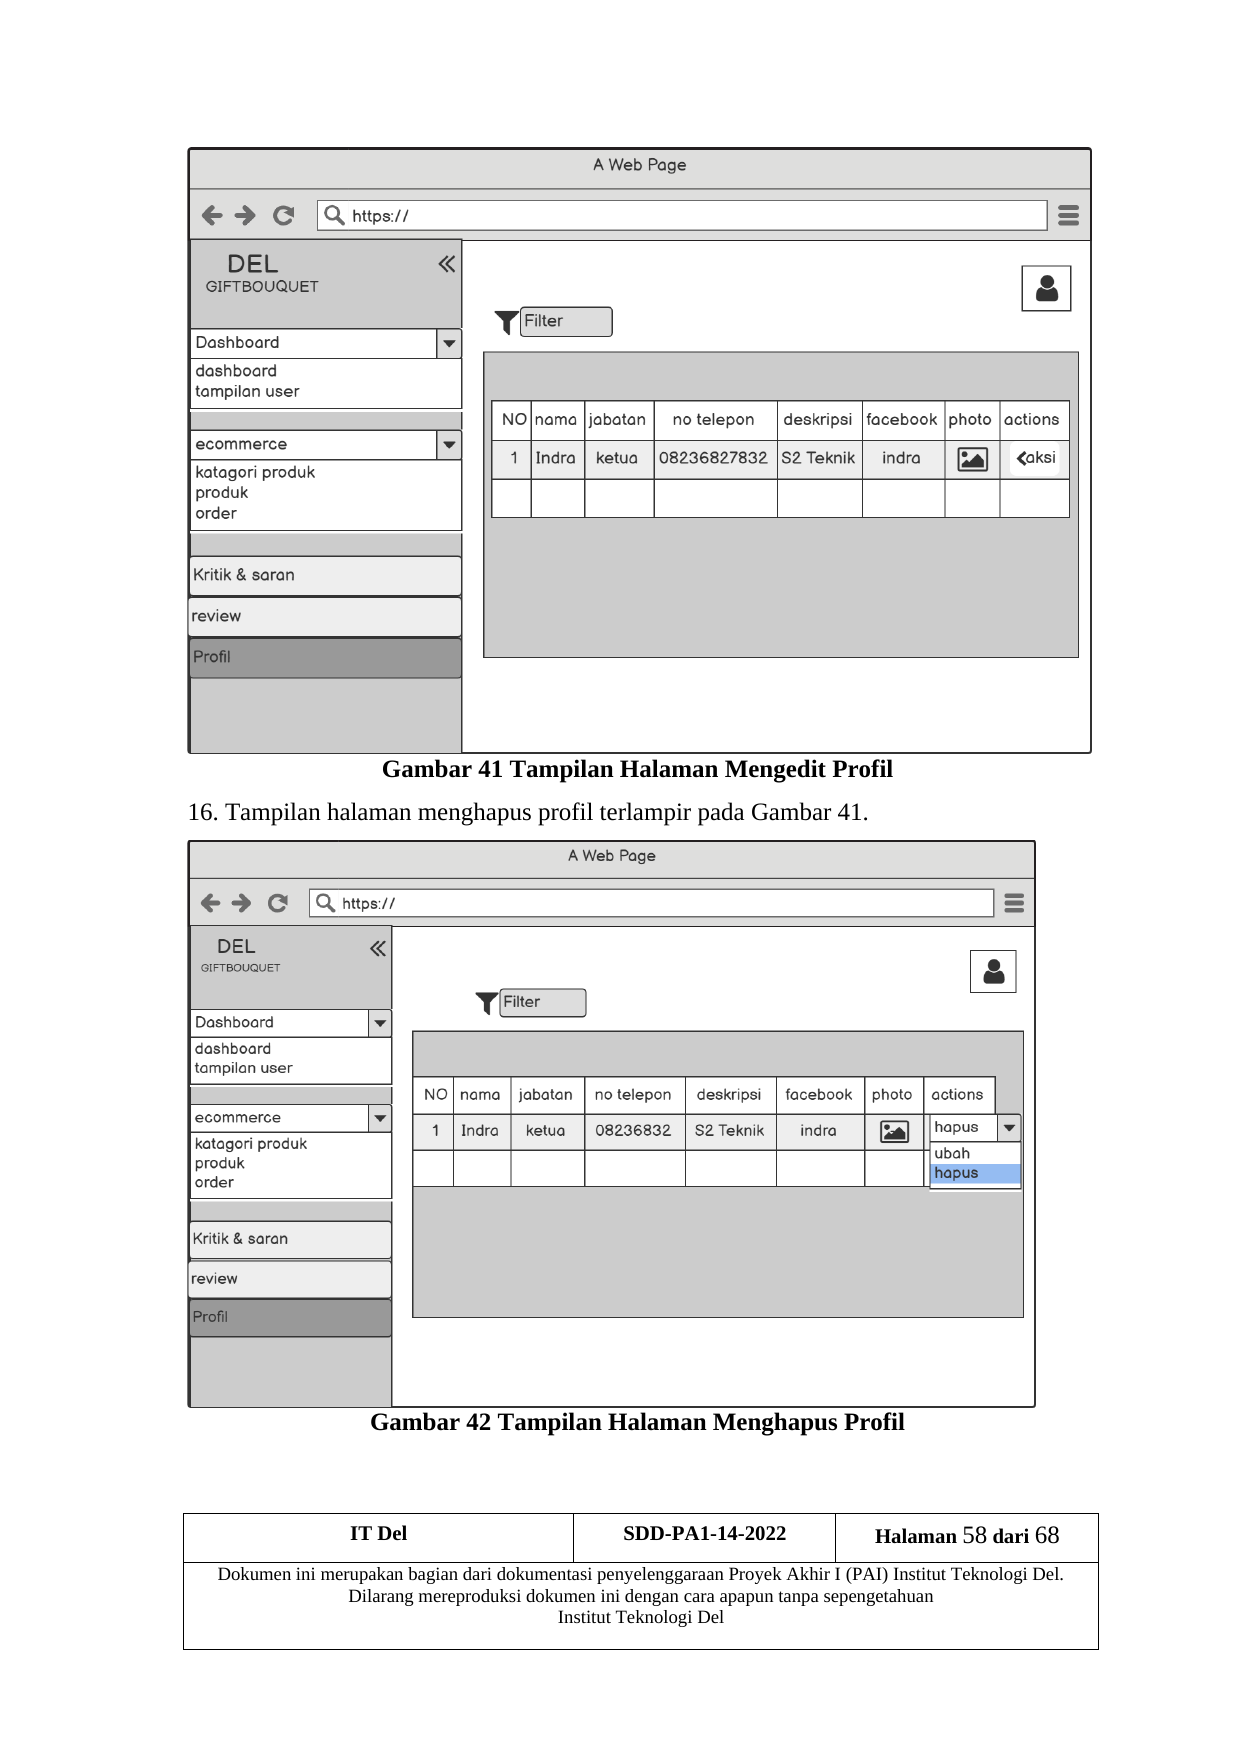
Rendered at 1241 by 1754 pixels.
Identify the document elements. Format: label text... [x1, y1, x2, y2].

text Gambar 41 Tampilan Halaman Mengedit Profil [187, 754, 1088, 782]
picture [187, 840, 1036, 1408]
text Gambar 42 Tampilan Halaman Menghapus Profil [187, 1407, 1088, 1436]
picture [187, 147, 1092, 754]
list Tampilan halaman menghapus profil terlampir pada Gambar 41. [187, 797, 1088, 826]
